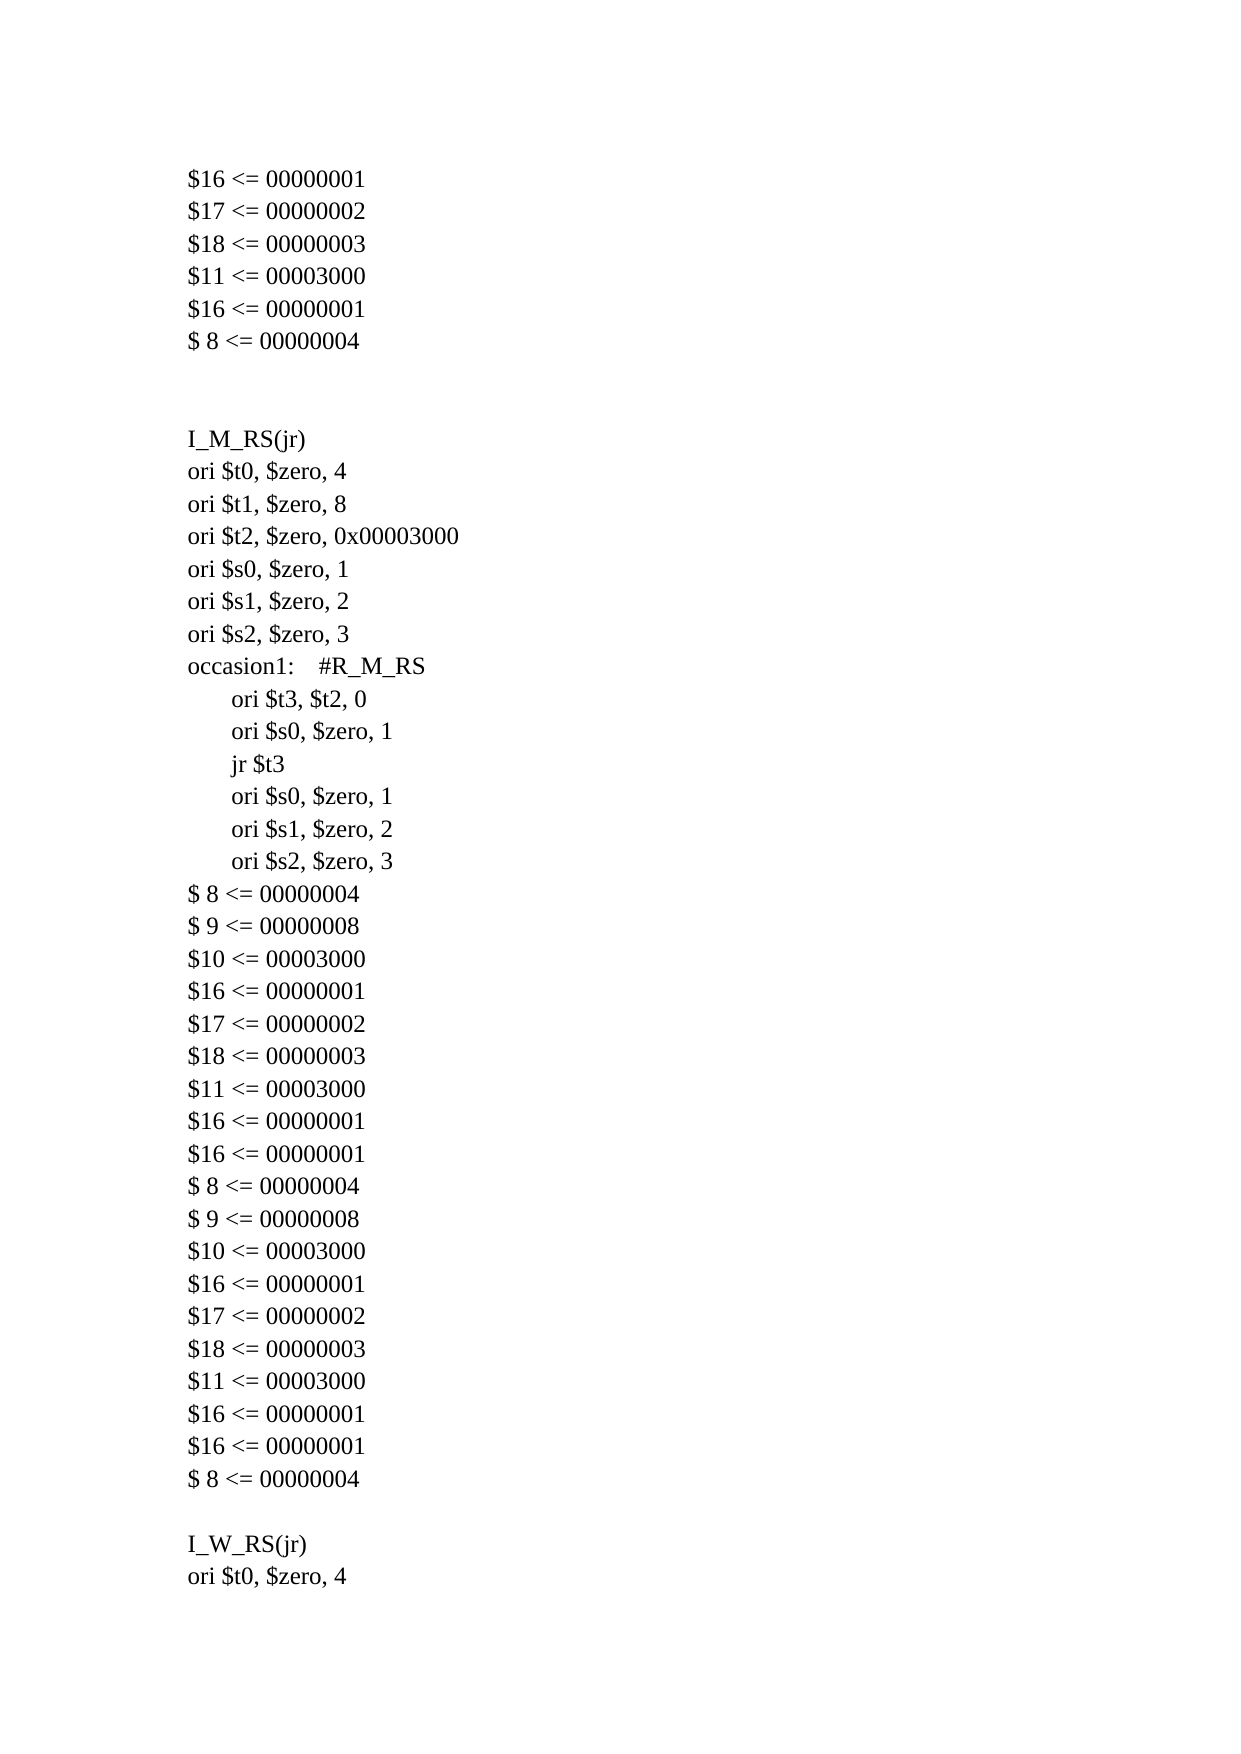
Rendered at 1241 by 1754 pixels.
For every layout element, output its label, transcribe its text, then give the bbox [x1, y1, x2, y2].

text $16 <= 00000001 [187, 1397, 1053, 1429]
text $ 9 <= 00000008 [187, 1202, 1053, 1234]
text ori $t0, $zero, 4 [187, 454, 1053, 487]
text $16 <= 00000001 [187, 162, 1053, 194]
text ori $s2, $zero, 3 [187, 844, 1053, 877]
text $18 <= 00000003 [187, 1039, 1053, 1072]
text ori $s1, $zero, 2 [187, 584, 1053, 617]
text jr $t3 [187, 747, 1053, 779]
text $11 <= 00003000 [187, 259, 1053, 292]
text $16 <= 00000001 [187, 1267, 1053, 1299]
text ori $t0, $zero, 4 [187, 1559, 1053, 1592]
text $17 <= 00000002 [187, 1007, 1053, 1039]
text $16 <= 00000001 [187, 1137, 1053, 1169]
text I_M_RS(jr) [187, 422, 1053, 454]
text ori $t3, $t2, 0 [187, 682, 1053, 714]
text $ 8 <= 00000004 [187, 1462, 1053, 1494]
text $ 8 <= 00000004 [187, 877, 1053, 909]
text ori $s1, $zero, 2 [187, 812, 1053, 844]
text ori $s2, $zero, 3 [187, 617, 1053, 649]
text $16 <= 00000001 [187, 1104, 1053, 1137]
text $16 <= 00000001 [187, 974, 1053, 1007]
text $18 <= 00000003 [187, 227, 1053, 259]
text $ 9 <= 00000008 [187, 909, 1053, 942]
text $11 <= 00003000 [187, 1072, 1053, 1104]
text I_W_RS(jr) [187, 1527, 1053, 1559]
text $17 <= 00000002 [187, 194, 1053, 227]
text $10 <= 00003000 [187, 1234, 1053, 1267]
text $18 <= 00000003 [187, 1332, 1053, 1364]
text ori $s0, $zero, 1 [187, 552, 1053, 584]
text occasion1: #R_M_RS [187, 649, 1053, 682]
text $17 <= 00000002 [187, 1299, 1053, 1332]
text $ 8 <= 00000004 [187, 1169, 1053, 1202]
text ori $t2, $zero, 0x00003000 [187, 519, 1053, 552]
text ori $t1, $zero, 8 [187, 487, 1053, 519]
text $10 <= 00003000 [187, 942, 1053, 974]
text ori $s0, $zero, 1 [187, 779, 1053, 812]
text $16 <= 00000001 [187, 1429, 1053, 1462]
text $ 8 <= 00000004 [187, 324, 1053, 357]
text ori $s0, $zero, 1 [187, 714, 1053, 747]
text $11 <= 00003000 [187, 1364, 1053, 1397]
text $16 <= 00000001 [187, 292, 1053, 324]
